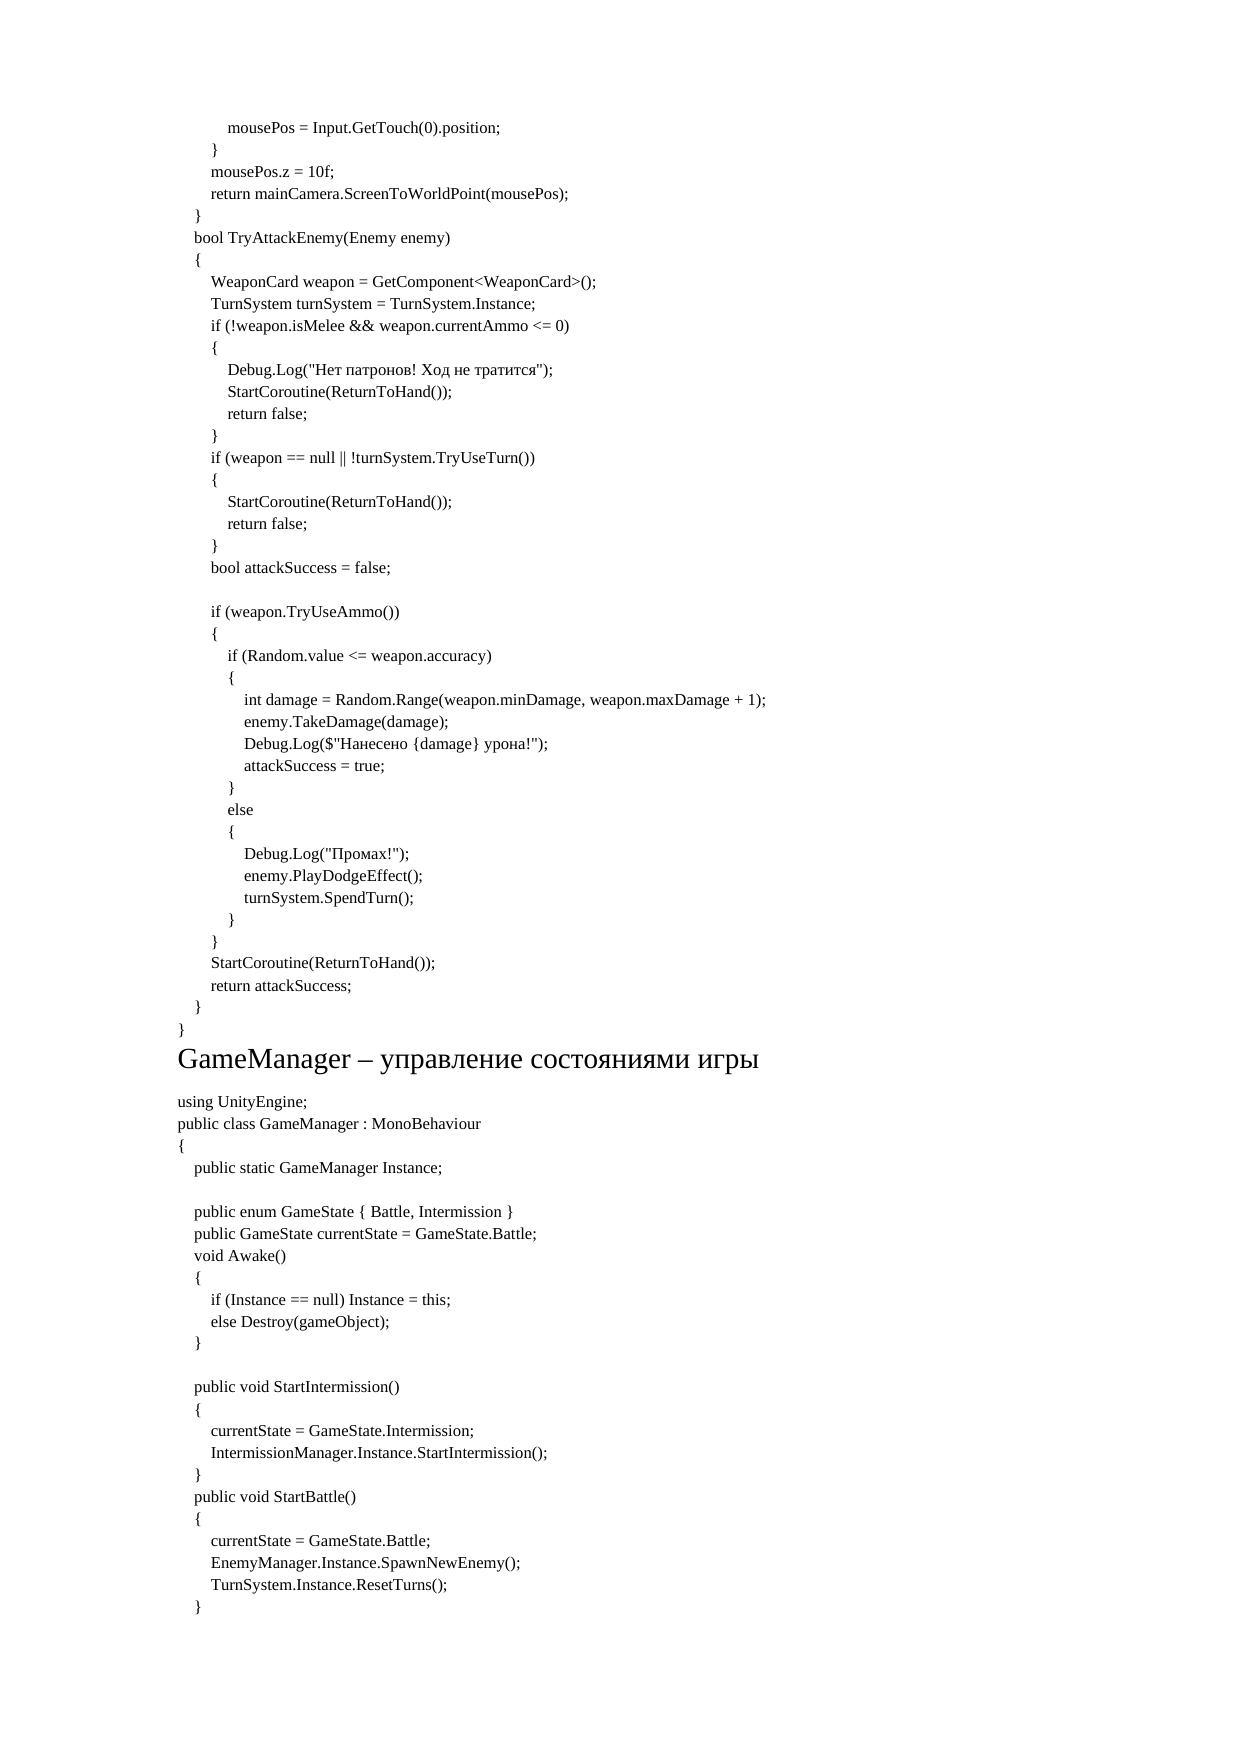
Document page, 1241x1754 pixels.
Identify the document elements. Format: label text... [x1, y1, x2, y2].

text public void StartBattle() [177, 1487, 1152, 1506]
text TurnSystem turnSystem = TurnSystem.Instance; [177, 294, 1152, 313]
text { [177, 250, 1152, 269]
text return attackSuccess; [177, 975, 1152, 994]
text { [177, 470, 1152, 489]
text IntermissionManager.Instance.StartIntermission(); [177, 1443, 1152, 1462]
text mousePos.z = 10f; [177, 162, 1152, 181]
text } [177, 1465, 1152, 1484]
text return false; [177, 404, 1152, 423]
text else Destroy(gameObject); [177, 1311, 1152, 1331]
text Debug.Log("Промах!"); [177, 843, 1152, 863]
text { [177, 1509, 1152, 1528]
text else [177, 799, 1152, 819]
text } [177, 426, 1152, 445]
text TurnSystem.Instance.ResetTurns(); [177, 1575, 1152, 1594]
text turnSystem.SpendTurn(); [177, 887, 1152, 907]
text if (weapon.TryUseAmmo()) [177, 602, 1152, 621]
text } [177, 997, 1152, 1016]
text currentState = GameState.Battle; [177, 1531, 1152, 1550]
text } [177, 536, 1152, 555]
text if (Random.value <= weapon.accuracy) [177, 646, 1152, 665]
text Debug.Log("Нет патронов! Ход не тратится"); [177, 360, 1152, 379]
text } [177, 909, 1152, 928]
text { [177, 1136, 1152, 1155]
text WeaponCard weapon = GetComponent<WeaponCard>(); [177, 272, 1152, 291]
text { [177, 624, 1152, 643]
text } [177, 1019, 1152, 1038]
text EnemyManager.Instance.SpawnNewEnemy(); [177, 1553, 1152, 1572]
text { [177, 1267, 1152, 1287]
text public GameState currentState = GameState.Battle; [177, 1223, 1152, 1243]
text } [177, 1333, 1152, 1352]
text attackSuccess = true; [177, 756, 1152, 775]
text public enum GameState { Battle, Intermission } [177, 1201, 1152, 1221]
text GameManager – управление состояниями игры [177, 1041, 1152, 1075]
text if (!weapon.isMelee && weapon.currentAmmo <= 0) [177, 316, 1152, 335]
text public static GameManager Instance; [177, 1157, 1152, 1177]
text } [177, 206, 1152, 225]
text void Awake() [177, 1245, 1152, 1264]
text public void StartIntermission() [177, 1377, 1152, 1396]
text mousePos = Input.GetTouch(0).position; [177, 118, 1152, 137]
text enemy.PlayDodgeEffect(); [177, 865, 1152, 884]
text } [177, 140, 1152, 159]
text return false; [177, 514, 1152, 533]
text { [177, 668, 1152, 687]
text StartCoroutine(ReturnToHand()); [177, 492, 1152, 511]
text return mainCamera.ScreenToWorldPoint(mousePos); [177, 184, 1152, 203]
text { [177, 1399, 1152, 1418]
text { [177, 338, 1152, 357]
text } [177, 931, 1152, 951]
text StartCoroutine(ReturnToHand()); [177, 953, 1152, 972]
text int damage = Random.Range(weapon.minDamage, weapon.maxDamage + 1); [177, 689, 1152, 709]
text if (Instance == null) Instance = this; [177, 1289, 1152, 1308]
text enemy.TakeDamage(damage); [177, 712, 1152, 731]
text Debug.Log($"Нанесено {damage} урона!"); [177, 733, 1152, 753]
text public class GameManager : MonoBehaviour [177, 1113, 1152, 1133]
text StartCoroutine(ReturnToHand()); [177, 382, 1152, 401]
text if (weapon == null || !turnSystem.TryUseTurn()) [177, 448, 1152, 467]
text } [177, 777, 1152, 797]
text } [177, 1597, 1152, 1616]
text bool attackSuccess = false; [177, 558, 1152, 577]
text currentState = GameState.Intermission; [177, 1421, 1152, 1440]
text using UnityEngine; [177, 1092, 1152, 1111]
text bool TryAttackEnemy(Enemy enemy) [177, 228, 1152, 247]
text { [177, 821, 1152, 841]
